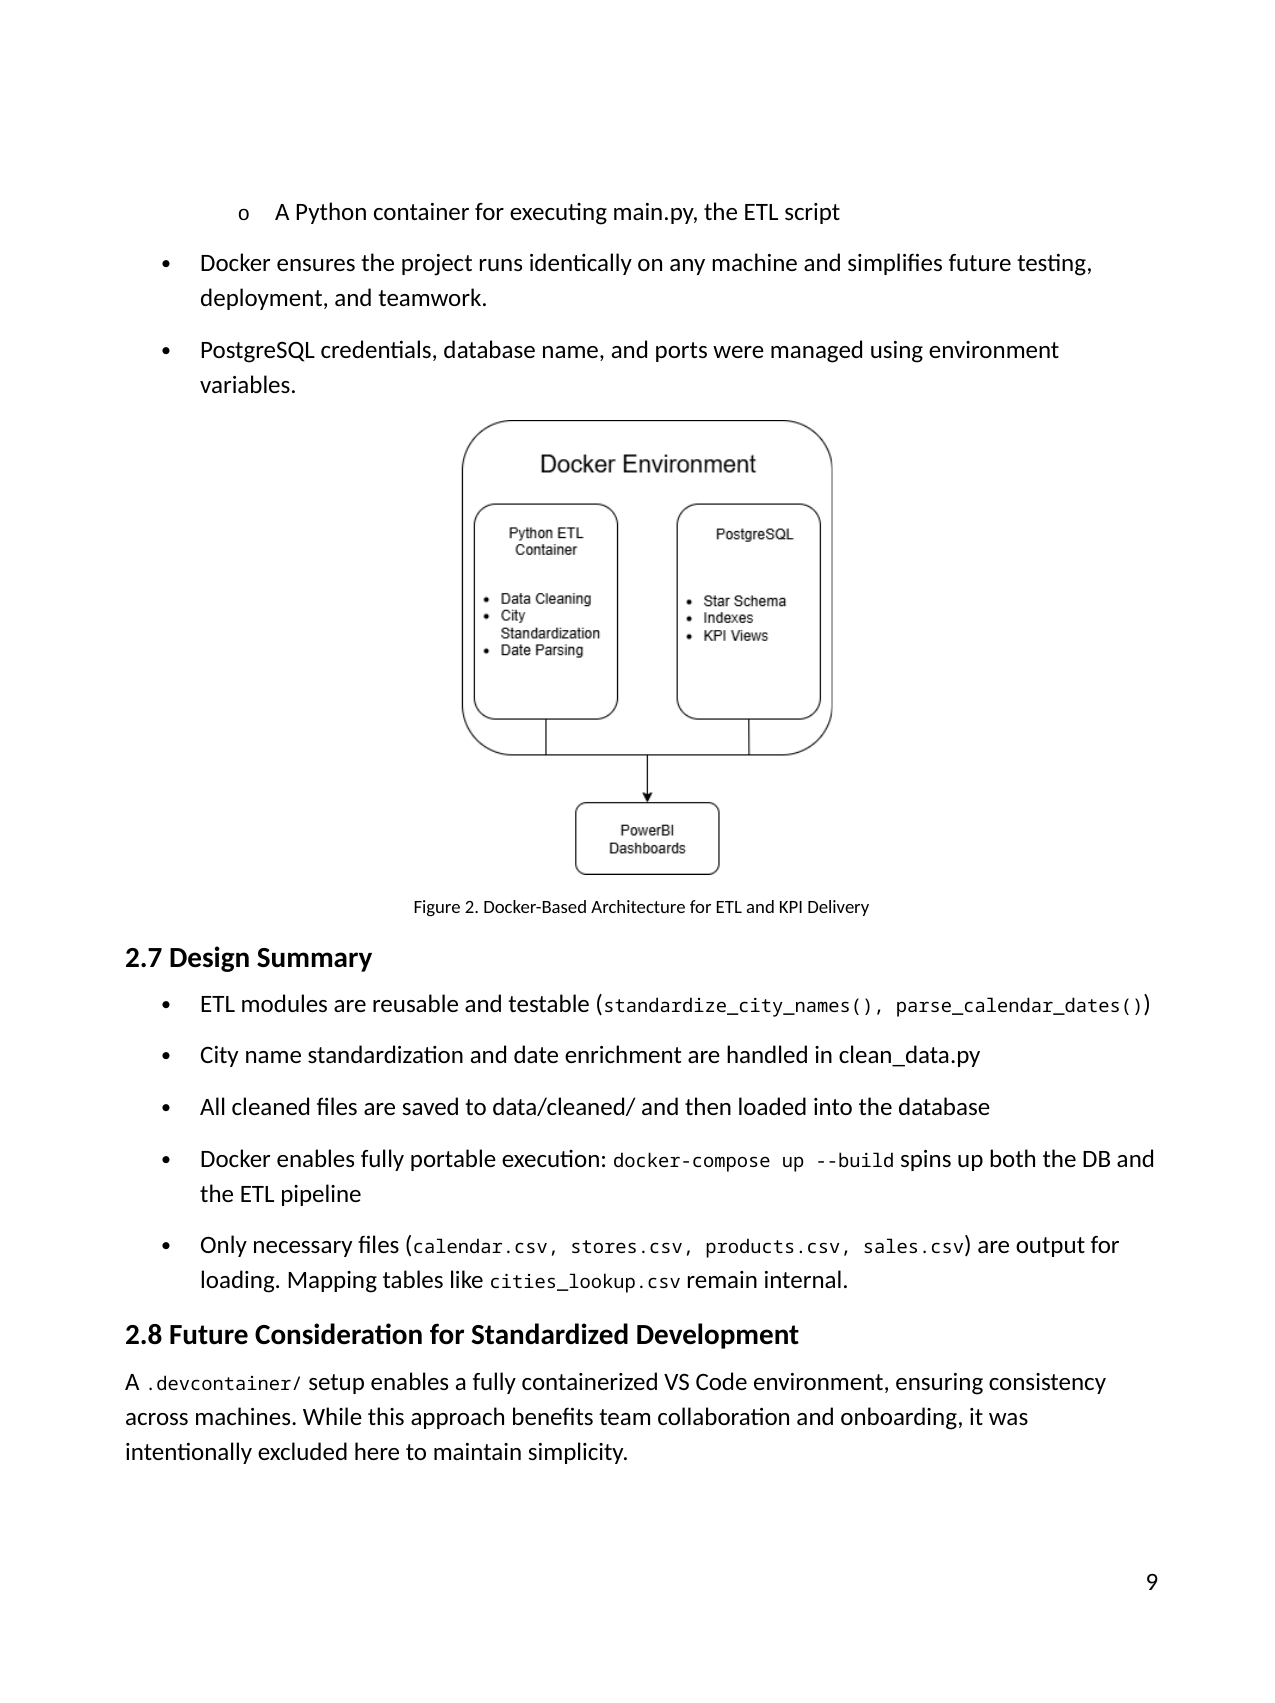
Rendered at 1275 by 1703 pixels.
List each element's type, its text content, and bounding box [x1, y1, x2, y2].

list Docker ensures the project runs identically on any machine and simplifies future testing, deployment, and teamwork. [162, 247, 1158, 313]
text Figure 2. Docker-Based Architecture for ETL and KPI Delivery [125, 896, 1158, 919]
subtitle 2.7 Design Summary [125, 939, 1158, 974]
list City name standardization and date enrichment are handled in clean_data.py [162, 1040, 1158, 1070]
list Docker enables fully portable execution: docker-compose up --build spins up both the DB and the ETL pipeline [162, 1143, 1158, 1208]
list All cleaned files are saved to data/cleaned/ and then loaded into the database [162, 1091, 1158, 1122]
list ETL modules are reusable and testable (standardize_city_names(), parse_calendar_dates()) [162, 988, 1158, 1018]
list A Python container for executing main.py, the ETL script [237, 196, 1158, 226]
picture [450, 420, 833, 875]
text A .devcontainer/ setup enables a fully containerized VS Code environment, ensuring consistency across machines. While this approach benefits team collaboration and onboarding, it was intentionally excluded here to maintain simplicity. [125, 1366, 1158, 1466]
list Only necessary files (calendar.csv, stores.csv, products.csv, sales.csv) are output for loading. Mapping tables like cities_lookup.csv remain internal. [162, 1230, 1158, 1295]
list PostgreSQL credentials, database name, and ports were managed using environment variables. [162, 334, 1158, 400]
subtitle 2.8 Future Consideration for Standardized Development [125, 1316, 1158, 1352]
